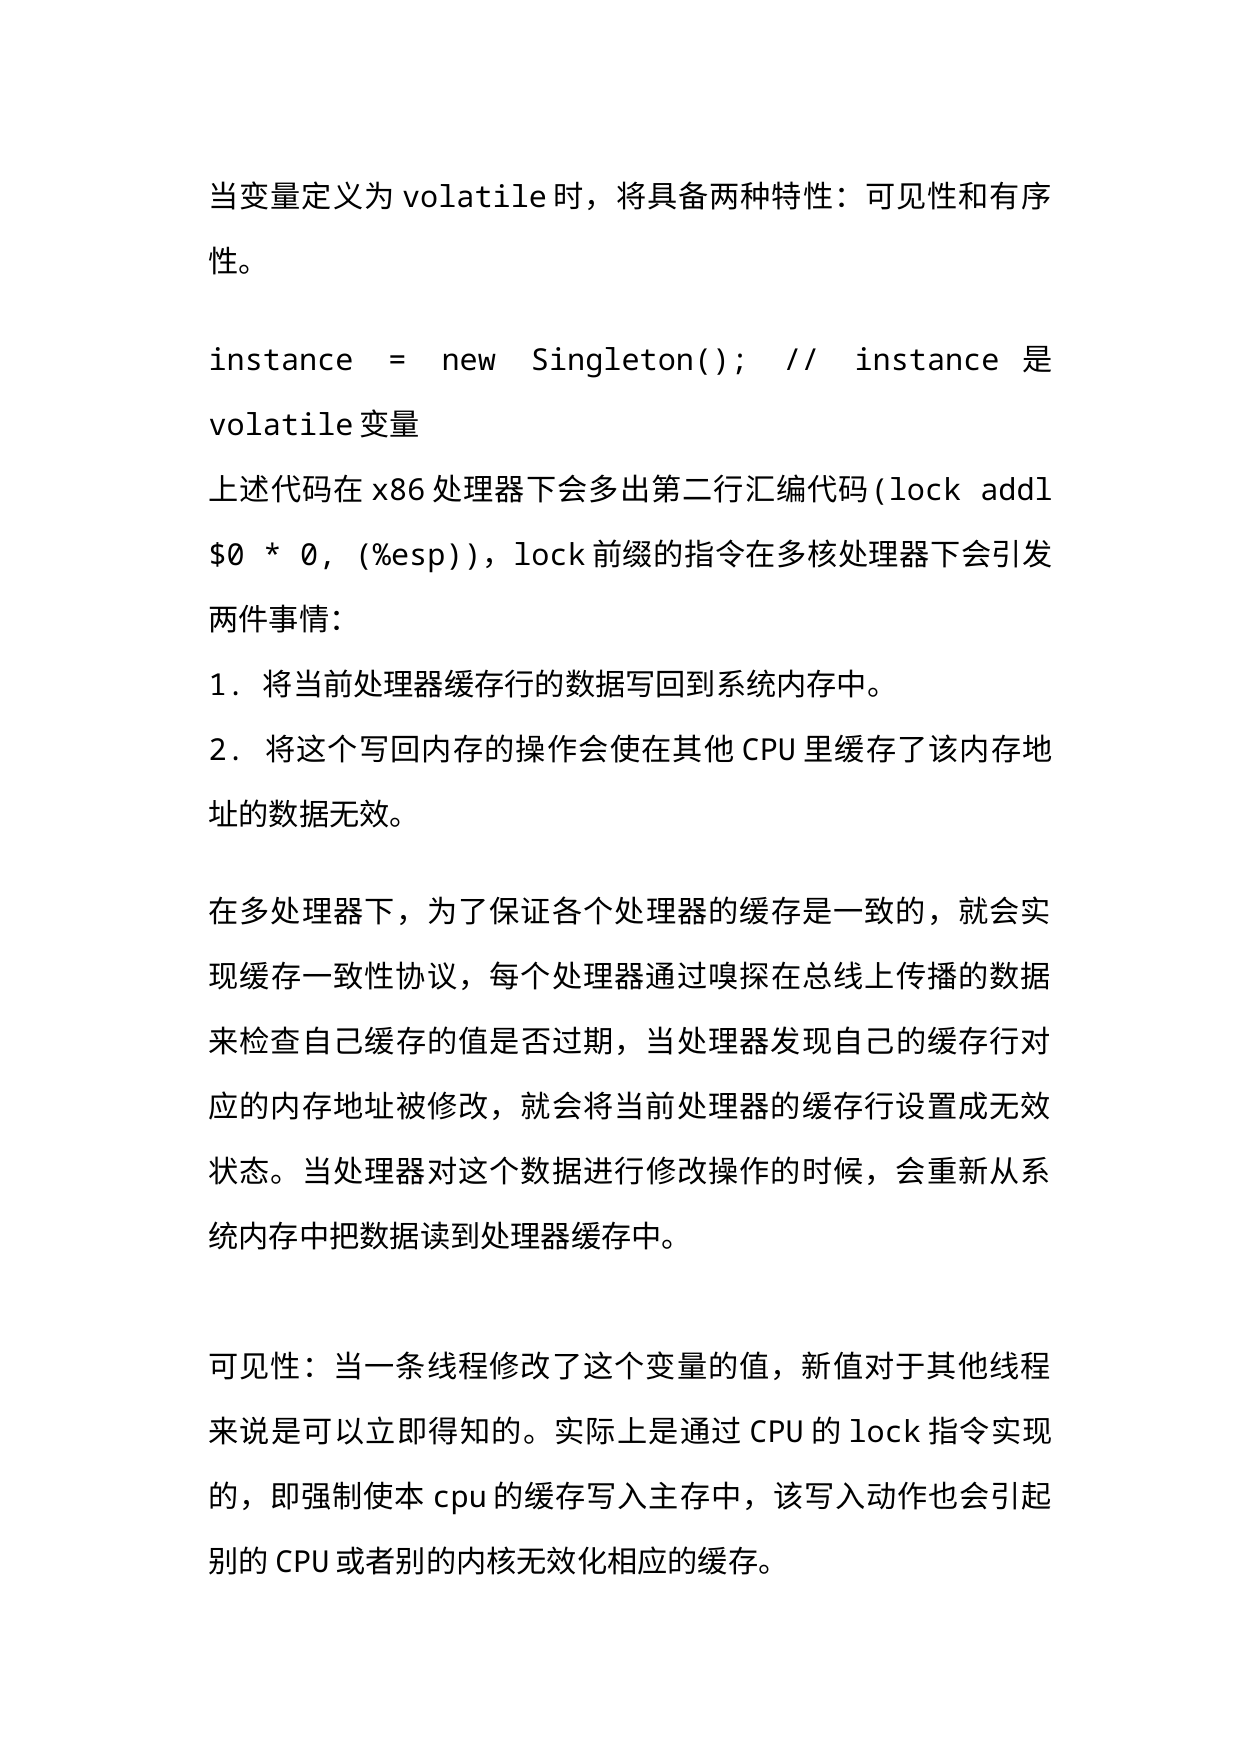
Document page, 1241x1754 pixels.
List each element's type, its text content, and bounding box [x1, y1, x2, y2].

text 在多处理器下，为了保证各个处理器的缓存是一致的，就会实现缓存一致性协议，每个处理器通过嗅探在总线上传播的数据来检查自己缓存的值是否过期，当处理器发现自己的缓存行对应的内存地址被修改，就会将当前处理器的缓存行设置成无效状态。当处理器对这个数据进行修改操作的时候，会重新从系统内存中把数据读到处理器缓存中。 [208, 877, 1053, 1267]
text 当变量定义为volatile时，将具备两种特性：可见性和有序性。 [208, 162, 1053, 292]
text instance = new Singleton(); // instance是volatile变量 [208, 324, 1053, 454]
text 1. 将当前处理器缓存行的数据写回到系统内存中。 [208, 649, 1053, 714]
text 2. 将这个写回内存的操作会使在其他CPU里缓存了该内存地址的数据无效。 [208, 714, 1053, 844]
text 可见性：当一条线程修改了这个变量的值，新值对于其他线程来说是可以立即得知的。实际上是通过CPU的lock指令实现的，即强制使本cpu的缓存写入主存中，该写入动作也会引起别的CPU或者别的内核无效化相应的缓存。 [208, 1332, 1053, 1592]
text 上述代码在x86处理器下会多出第二行汇编代码(lock addl $0 * 0, (%esp))，lock前缀的指令在多核处理器下会引发两件事情： [208, 454, 1053, 649]
